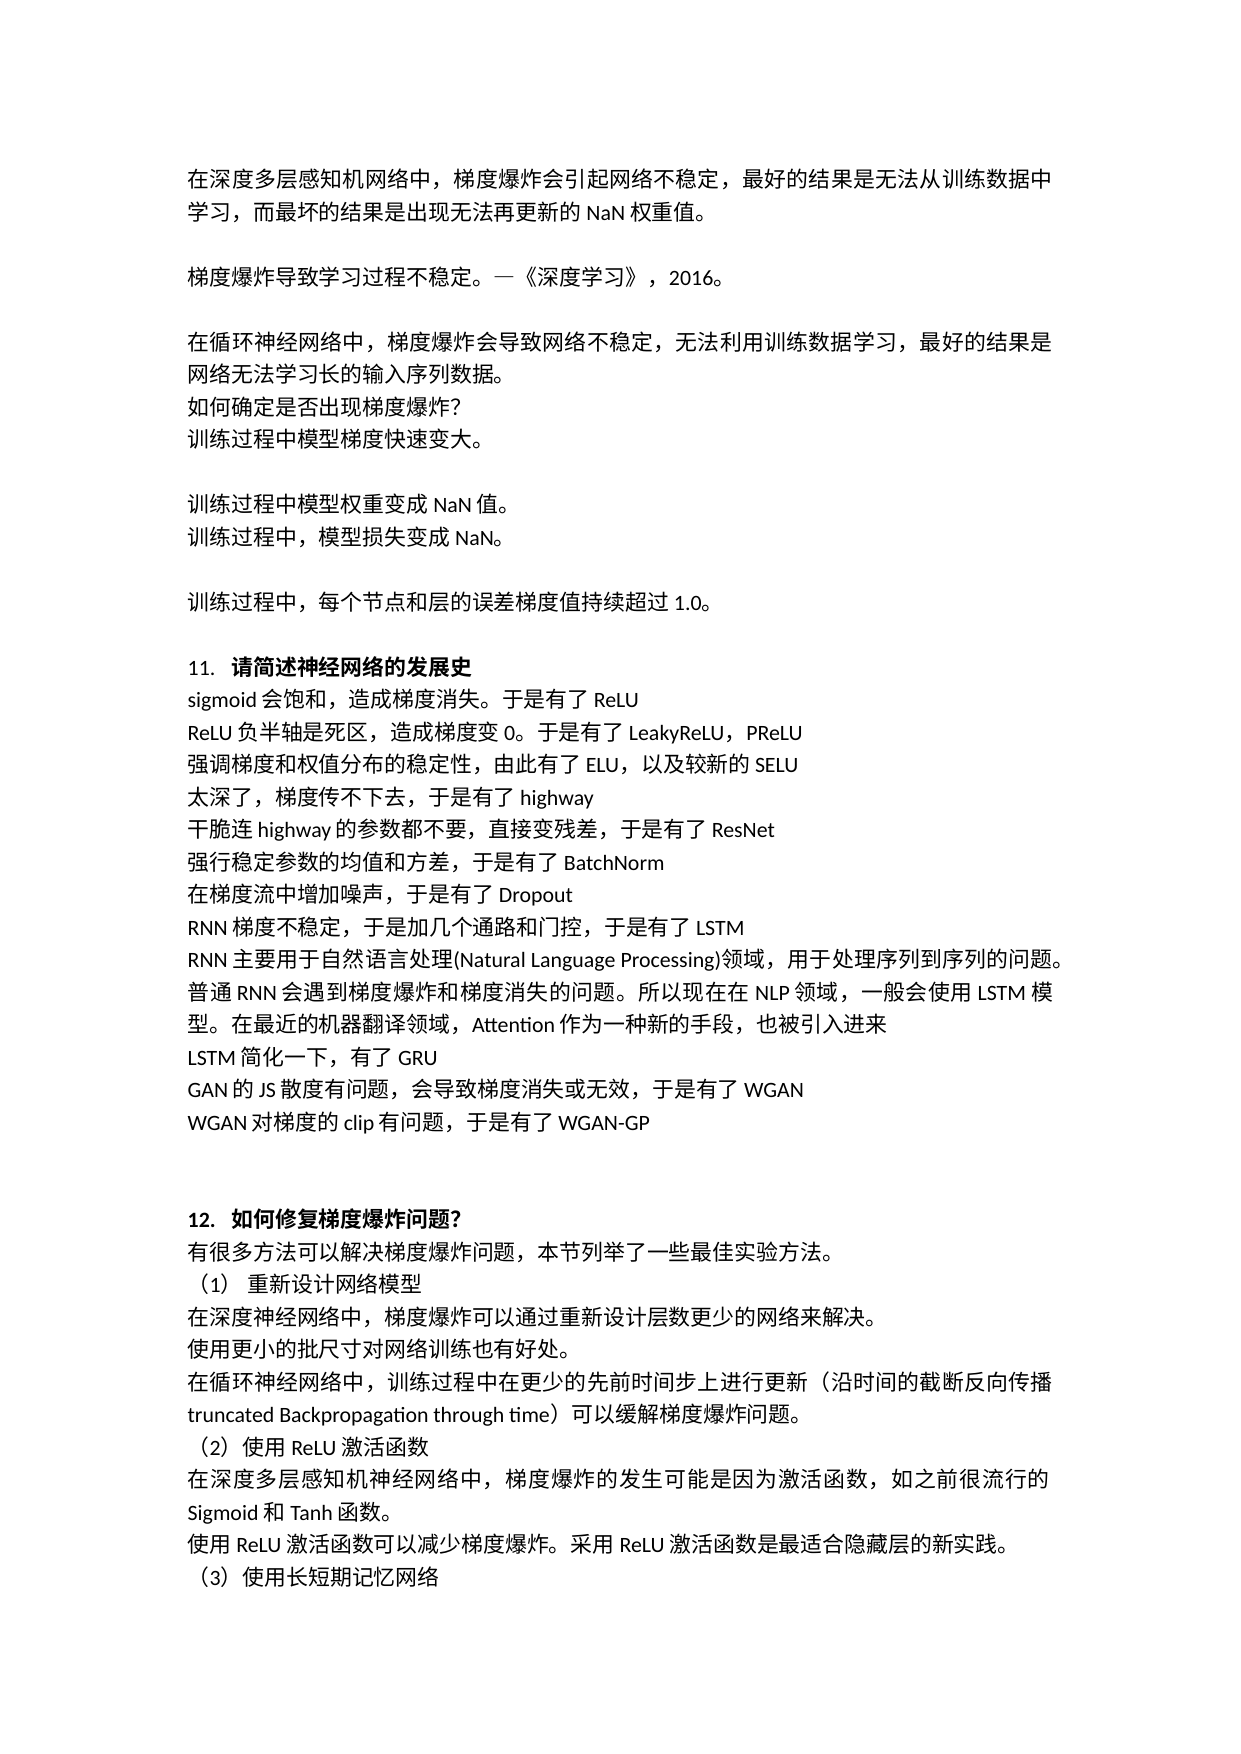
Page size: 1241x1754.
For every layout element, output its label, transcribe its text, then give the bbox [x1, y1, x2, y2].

text 太深了，梯度传不下去，于是有了highway [187, 779, 1053, 812]
text LSTM简化一下，有了GRU [187, 1039, 1053, 1072]
text 在循环神经网络中，梯度爆炸会导致网络不稳定，无法利用训练数据学习，最好的结果是网络无法学习长的输入序列数据。 [187, 324, 1053, 389]
text 有很多方法可以解决梯度爆炸问题，本节列举了一些最佳实验方法。 [187, 1234, 1053, 1267]
text WGAN对梯度的clip有问题，于是有了WGAN-GP [187, 1104, 1053, 1137]
text 训练过程中模型梯度快速变大。 [187, 422, 1053, 454]
text 在深度神经网络中，梯度爆炸可以通过重新设计层数更少的网络来解决。 [187, 1299, 1053, 1332]
text 如何确定是否出现梯度爆炸？ [187, 389, 1053, 422]
text 训练过程中模型权重变成 NaN 值。 [187, 487, 1053, 519]
text RNN梯度不稳定，于是加几个通路和门控，于是有了LSTM [187, 909, 1053, 942]
text 训练过程中，每个节点和层的误差梯度值持续超过 1.0。 [187, 584, 1053, 617]
text 在循环神经网络中，训练过程中在更少的先前时间步上进行更新（沿时间的截断反向传播，truncated Backpropagation through time）可以缓解梯度爆炸问题。 [187, 1364, 1053, 1429]
text （2）使用 ReLU 激活函数 [187, 1429, 1053, 1462]
text （3）使用长短期记忆网络 [187, 1559, 1053, 1592]
text sigmoid会饱和，造成梯度消失。于是有了ReLU [187, 682, 1053, 714]
text 在深度多层感知机神经网络中，梯度爆炸的发生可能是因为激活函数，如之前很流行的 Sigmoid 和 Tanh 函数。 [187, 1462, 1053, 1527]
text RNN主要用于自然语言处理(Natural Language Processing)领域，用于处理序列到序列的问题。普通RNN会遇到梯度爆炸和梯度消失的问题。所以现在在NLP领域，一般会使用LSTM模型。在最近的机器翻译领域，Attention作为一种新的手段，也被引入进来 [187, 942, 1053, 1039]
text 在深度多层感知机网络中，梯度爆炸会引起网络不稳定，最好的结果是无法从训练数据中学习，而最坏的结果是出现无法再更新的 NaN 权重值。 [187, 162, 1053, 227]
text 强调梯度和权值分布的稳定性，由此有了ELU，以及较新的SELU [187, 747, 1053, 779]
text 训练过程中，模型损失变成 NaN。 [187, 519, 1053, 552]
text ReLU负半轴是死区，造成梯度变0。于是有了LeakyReLU，PReLU [187, 714, 1053, 747]
text 在梯度流中增加噪声，于是有了 Dropout [187, 877, 1053, 909]
text （1） 重新设计网络模型 [187, 1267, 1053, 1299]
text 干脆连highway的参数都不要，直接变残差，于是有了ResNet [187, 812, 1053, 844]
text GAN的JS散度有问题，会导致梯度消失或无效，于是有了WGAN [187, 1072, 1053, 1104]
list 请简述神经网络的发展史 [187, 649, 1053, 682]
text 强行稳定参数的均值和方差，于是有了BatchNorm [187, 844, 1053, 877]
text 使用更小的批尺寸对网络训练也有好处。 [187, 1332, 1053, 1364]
text 使用 ReLU 激活函数可以减少梯度爆炸。采用 ReLU 激活函数是最适合隐藏层的新实践。 [187, 1527, 1053, 1559]
list 如何修复梯度爆炸问题？ [187, 1202, 1053, 1234]
text 梯度爆炸导致学习过程不稳定。—《深度学习》，2016。 [187, 259, 1053, 292]
